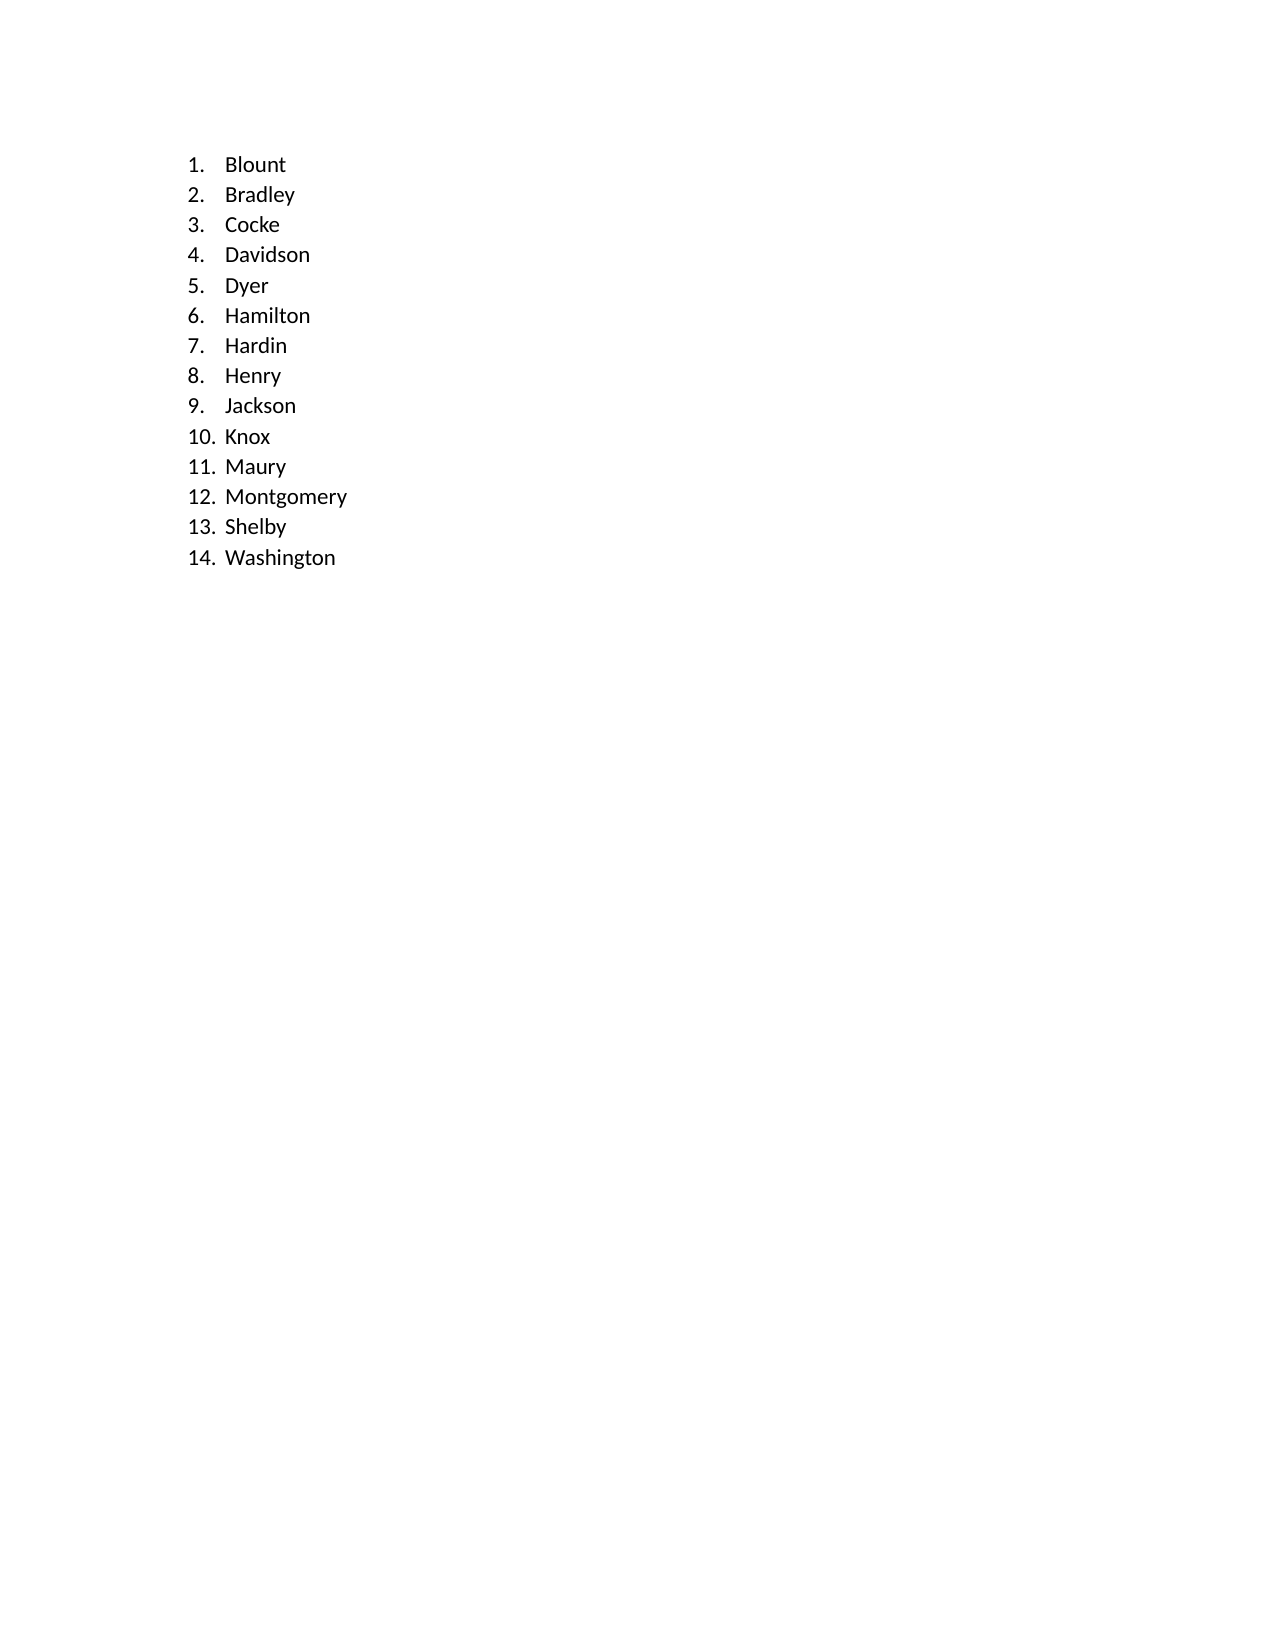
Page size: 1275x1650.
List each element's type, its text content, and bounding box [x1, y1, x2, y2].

list Shelby [187, 512, 1125, 541]
list Jackson [187, 392, 1125, 420]
list Maury [187, 452, 1125, 480]
list Washington [187, 543, 1125, 571]
list Cocke [187, 210, 1125, 238]
list Davidson [187, 241, 1125, 269]
list Henry [187, 361, 1125, 389]
list Bradley [187, 180, 1125, 208]
list Blount [187, 150, 1125, 178]
list Knox [187, 422, 1125, 450]
list Hamilton [187, 301, 1125, 329]
list Montgomery [187, 482, 1125, 510]
list Dyer [187, 271, 1125, 299]
list Hardin [187, 331, 1125, 359]
